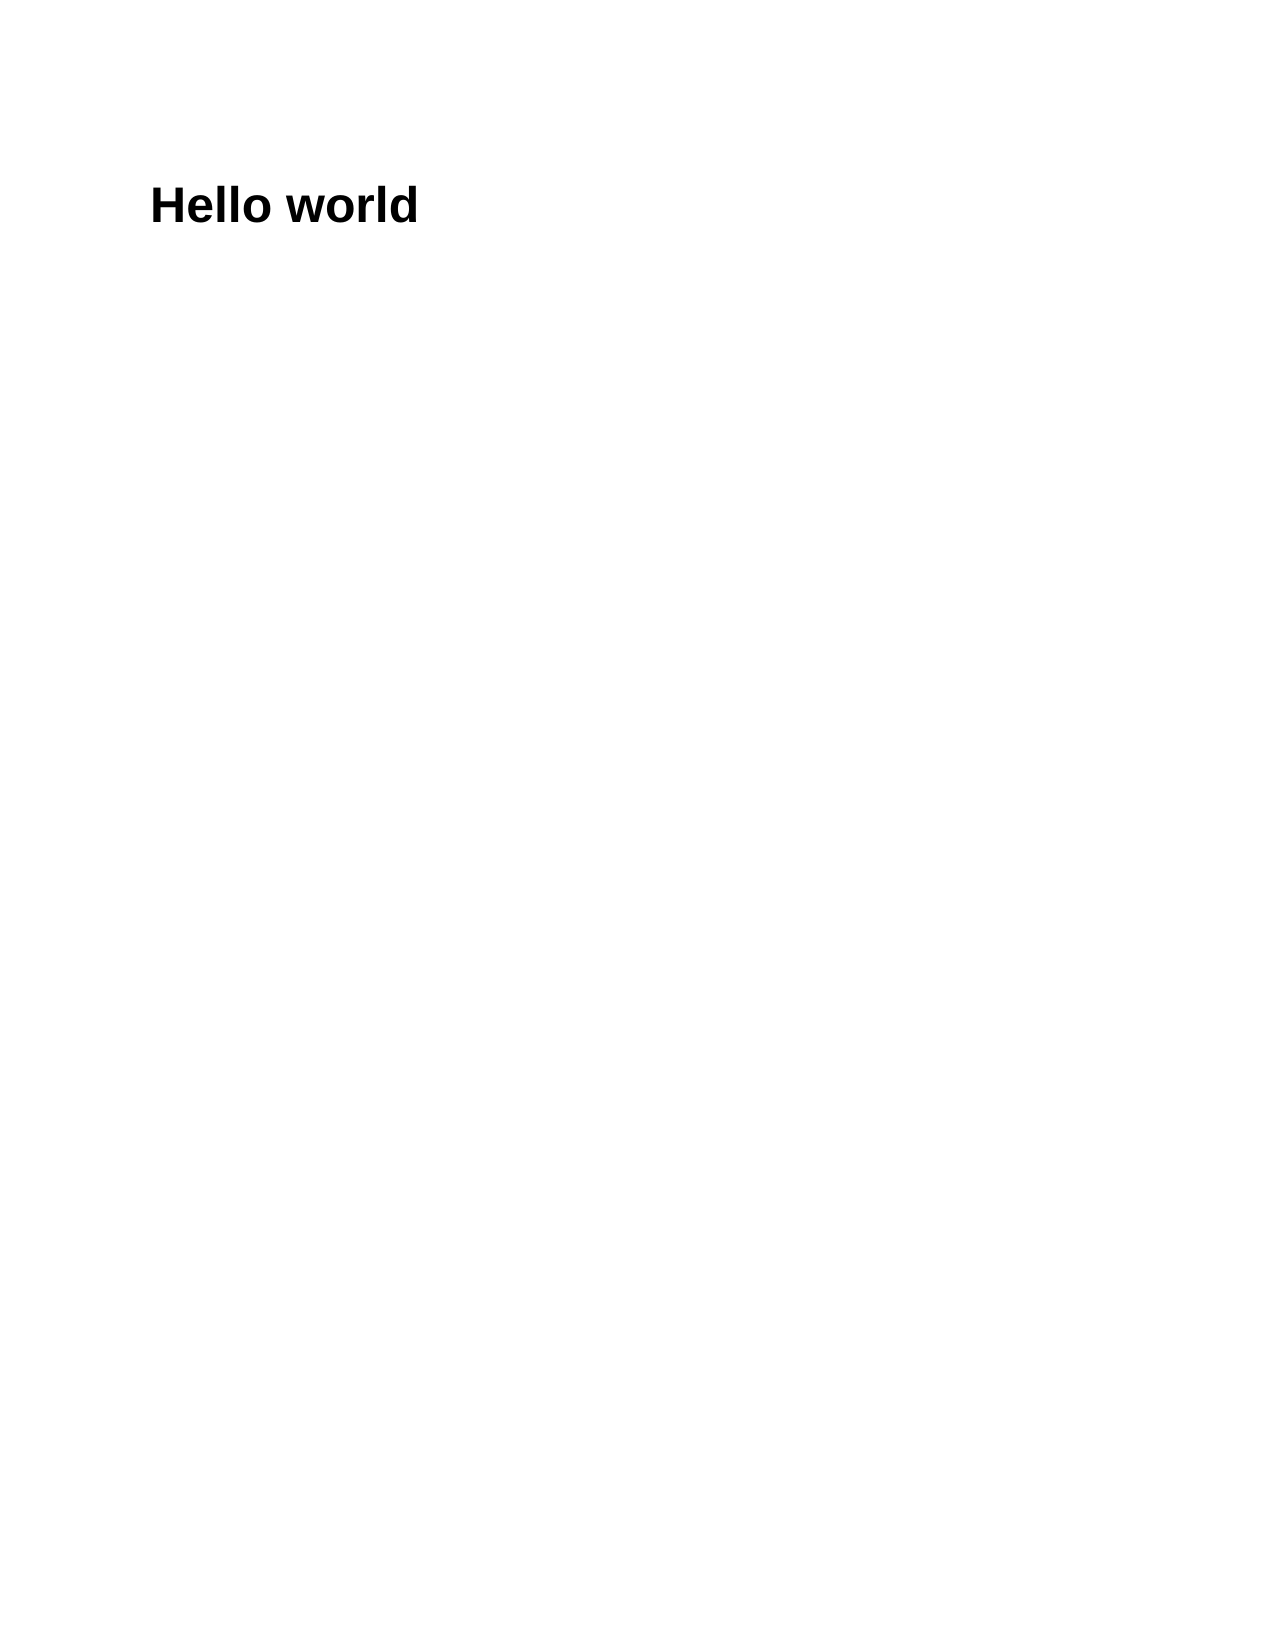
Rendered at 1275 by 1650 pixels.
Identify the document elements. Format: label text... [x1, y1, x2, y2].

subtitle Hello world [150, 175, 1125, 232]
